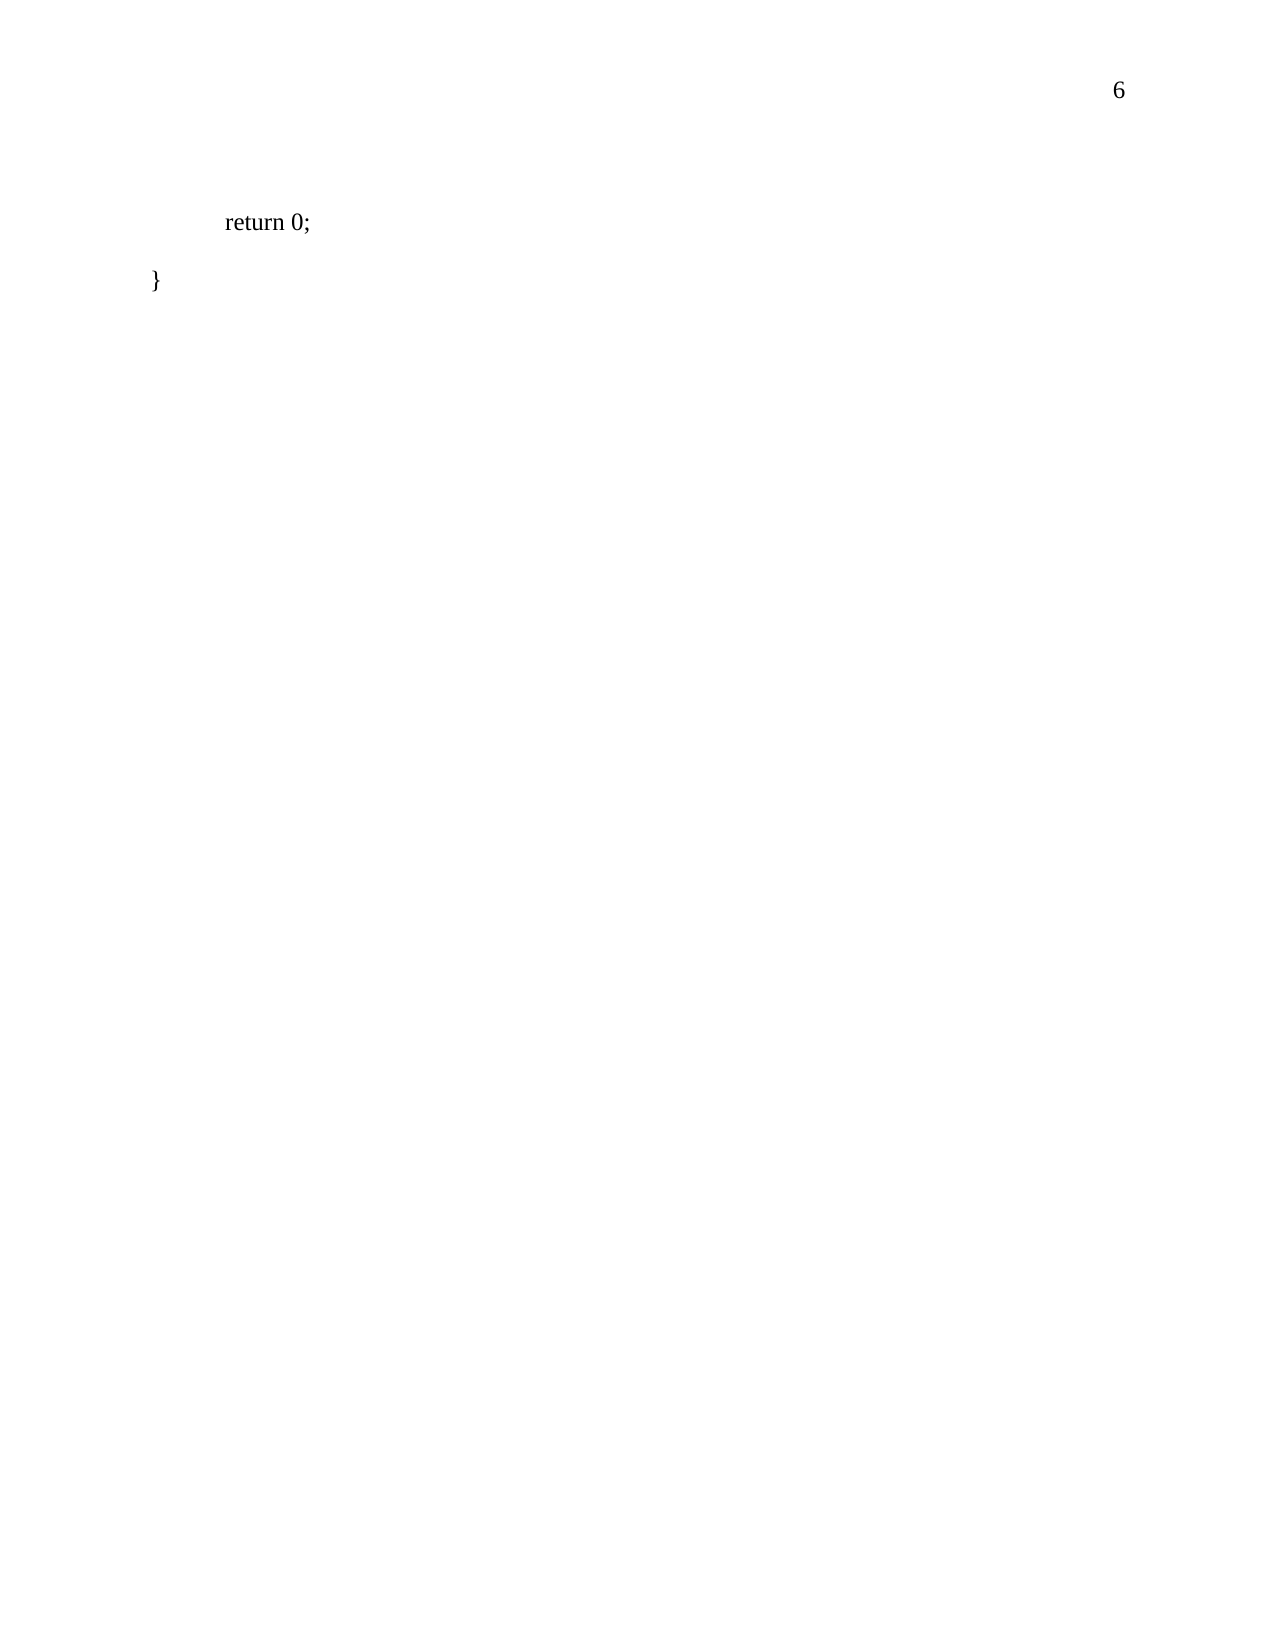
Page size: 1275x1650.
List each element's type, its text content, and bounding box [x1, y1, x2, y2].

text } [150, 265, 1125, 294]
text return 0; [150, 207, 1125, 236]
